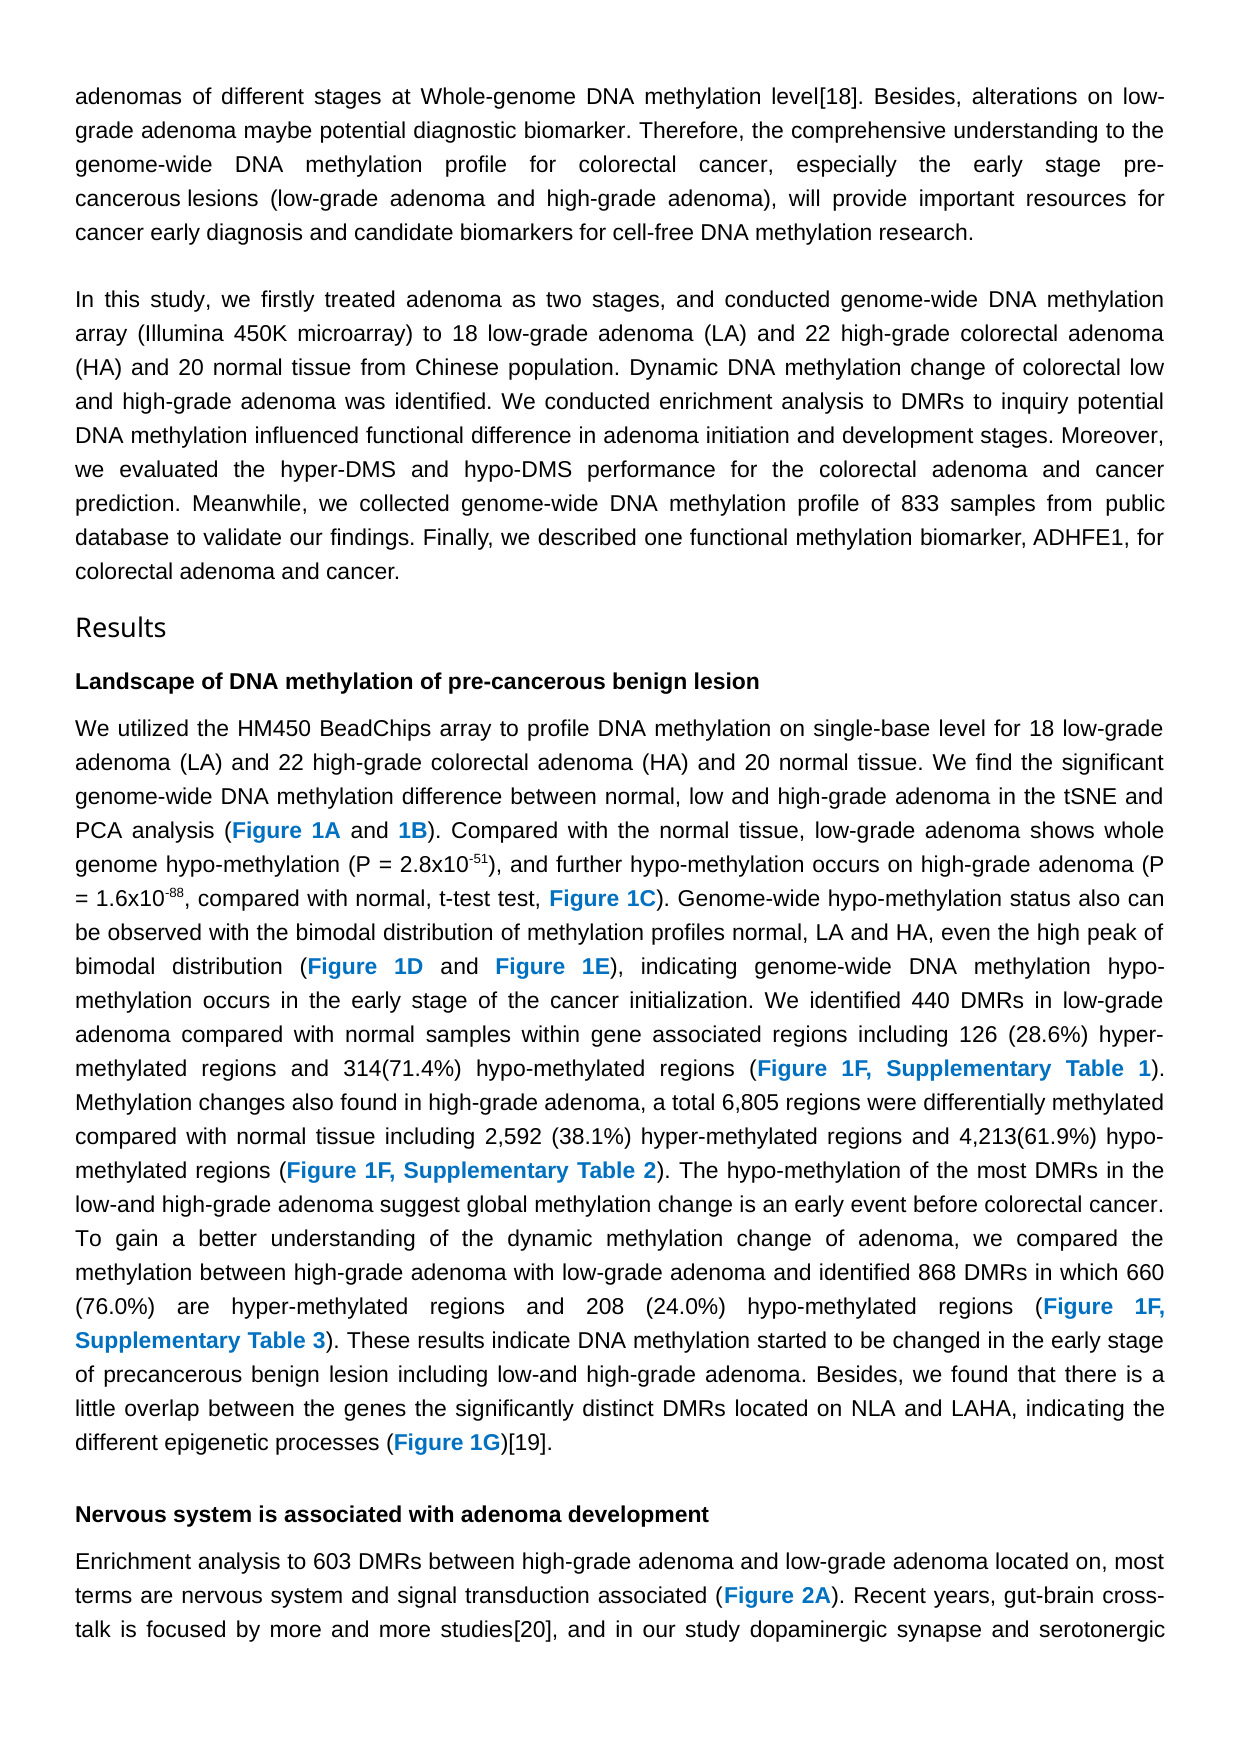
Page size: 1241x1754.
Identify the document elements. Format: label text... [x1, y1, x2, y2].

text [75, 1544, 1165, 1646]
subtitle Results [75, 592, 1165, 660]
text In this study, we firstly treated adenoma as two stages, and conducted genome-wide DNA methylation array (Illumina 450K microarray) to 18 low-grade adenoma (LA) and 22 high-grade colorectal adenoma (HA) and 20 normal tissue from Chinese population. Dynamic DNA methylation change of colorectal low and high-grade adenoma was identified. We conducted enrichment analysis to DMRs to inquiry potential DNA methylation influenced functional difference in adenoma initiation and development stages. Moreover, we evaluated the hyper-DMS and hypo-DMS performance for the colorectal adenoma and cancer prediction. Meanwhile, we collected genome-wide DNA methylation profile of 833 samples from public database to validate our findings. Finally, we described one functional methylation biomarker, ADHFE1, for colorectal adenoma and cancer. [75, 283, 1165, 588]
subtitle Landscape of DNA methylation of pre-cancerous benign lesion [75, 664, 1165, 698]
subtitle Nervous system is associated with adenoma development [75, 1497, 1165, 1531]
text We utilized the HM450 BeadChips array to profile DNA methylation on single-base level for 18 low-grade adenoma (LA) and 22 high-grade colorectal adenoma (HA) and 20 normal tissue. We find the significant genome-wide DNA methylation difference between normal, low and high-grade adenoma in the tSNE and PCA analysis (Figure 1A and 1B). Compared with the normal tissue, low-grade adenoma shows whole genome hypo-methylation (P = 2.8x10-51), and further hypo-methylation occurs on high-grade adenoma (P = 1.6x10-88, compared with normal, t-test test, Figure 1C). Genome-wide hypo-methylation status also can be observed with the bimodal distribution of methylation profiles normal, LA and HA, even the high peak of bimodal distribution (Figure 1D and Figure 1E), indicating genome-wide DNA methylation hypo-methylation occurs in the early stage of the cancer initialization. We identified 440 DMRs in low-grade adenoma compared with normal samples within gene associated regions including 126 (28.6%) hyper-methylated regions and 314(71.4%) hypo-methylated regions (Figure 1F, Supplementary Table 1). Methylation changes also found in high-grade adenoma, a total 6,805 regions were differentially methylated compared with normal tissue including 2,592 (38.1%) hyper-methylated regions and 4,213(61.9%) hypo-methylated regions (Figure 1F, Supplementary Table 2). The hypo-methylation of the most DMRs in the low-and high-grade adenoma suggest global methylation change is an early event before colorectal cancer. To gain a better understanding of the dynamic methylation change of adenoma, we compared the methylation between high-grade adenoma with low-grade adenoma and identified 868 DMRs in which 660 (76.0%) are hyper-methylated regions and 208 (24.0%) hypo-methylated regions (Figure 1F, Supplementary Table 3). These results indicate DNA methylation started to be changed in the early stage of precancerous benign lesion including low-and high-grade adenoma. Besides, we found that there is a little overlap between the genes the significantly distinct DMRs located on NLA and LAHA, indicating the different epigenetic processes (Figure 1G)[19]. [75, 712, 1165, 1459]
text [75, 79, 1165, 249]
